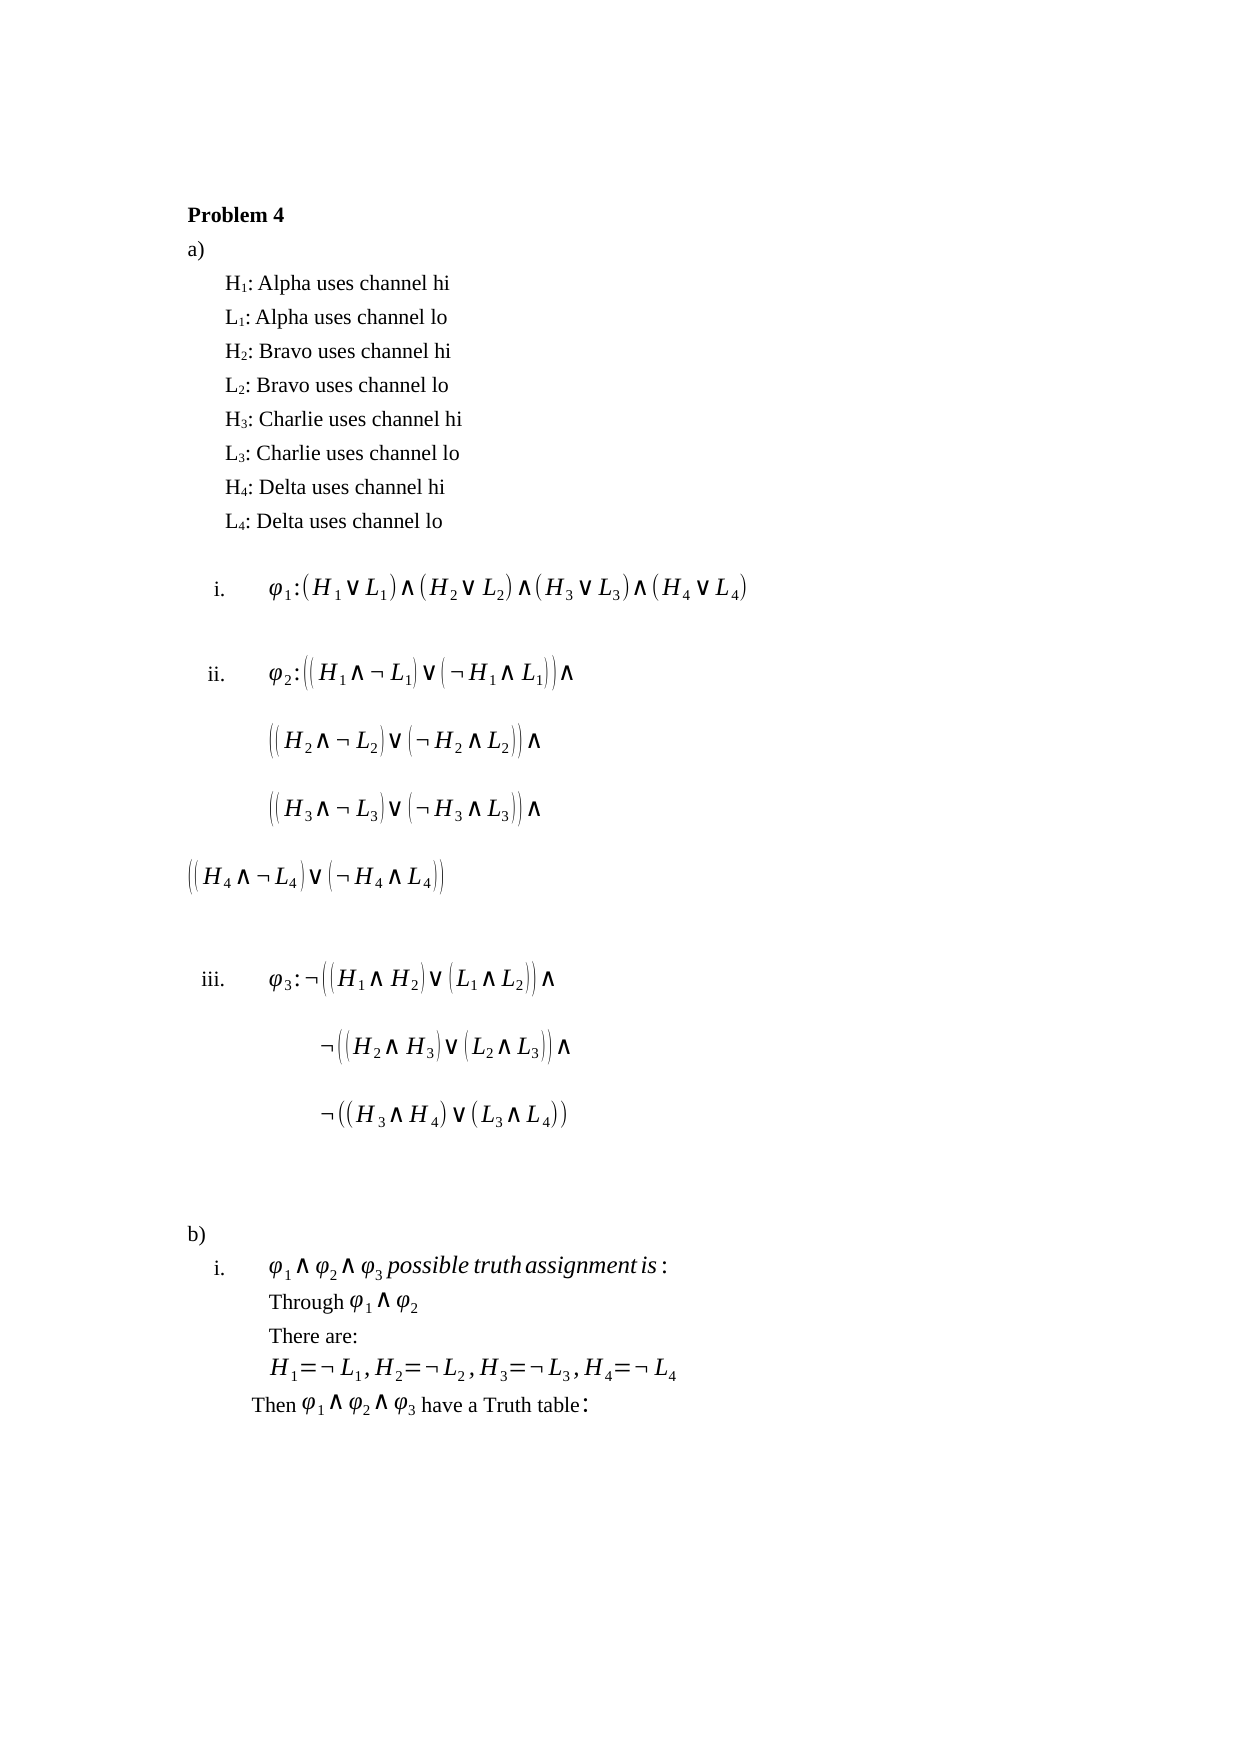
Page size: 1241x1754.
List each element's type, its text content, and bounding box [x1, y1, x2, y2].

list L2: Bravo uses channel lo [225, 368, 1053, 402]
text Problem 4 [187, 198, 1053, 232]
list L4: Delta uses channel lo [225, 503, 1053, 537]
list H3: Charlie uses channel hi [225, 402, 1053, 436]
text Then have a Truth table： [187, 1386, 1053, 1420]
list L3: Charlie uses channel lo [225, 436, 1053, 469]
list There are: [269, 1318, 1053, 1352]
list H1: Alpha uses channel hi [225, 266, 1053, 300]
list L1: Alpha uses channel lo [225, 300, 1053, 334]
list Through [269, 1284, 1053, 1318]
list H2: Bravo uses channel hi [225, 334, 1053, 368]
list H4: Delta uses channel hi [225, 469, 1053, 503]
